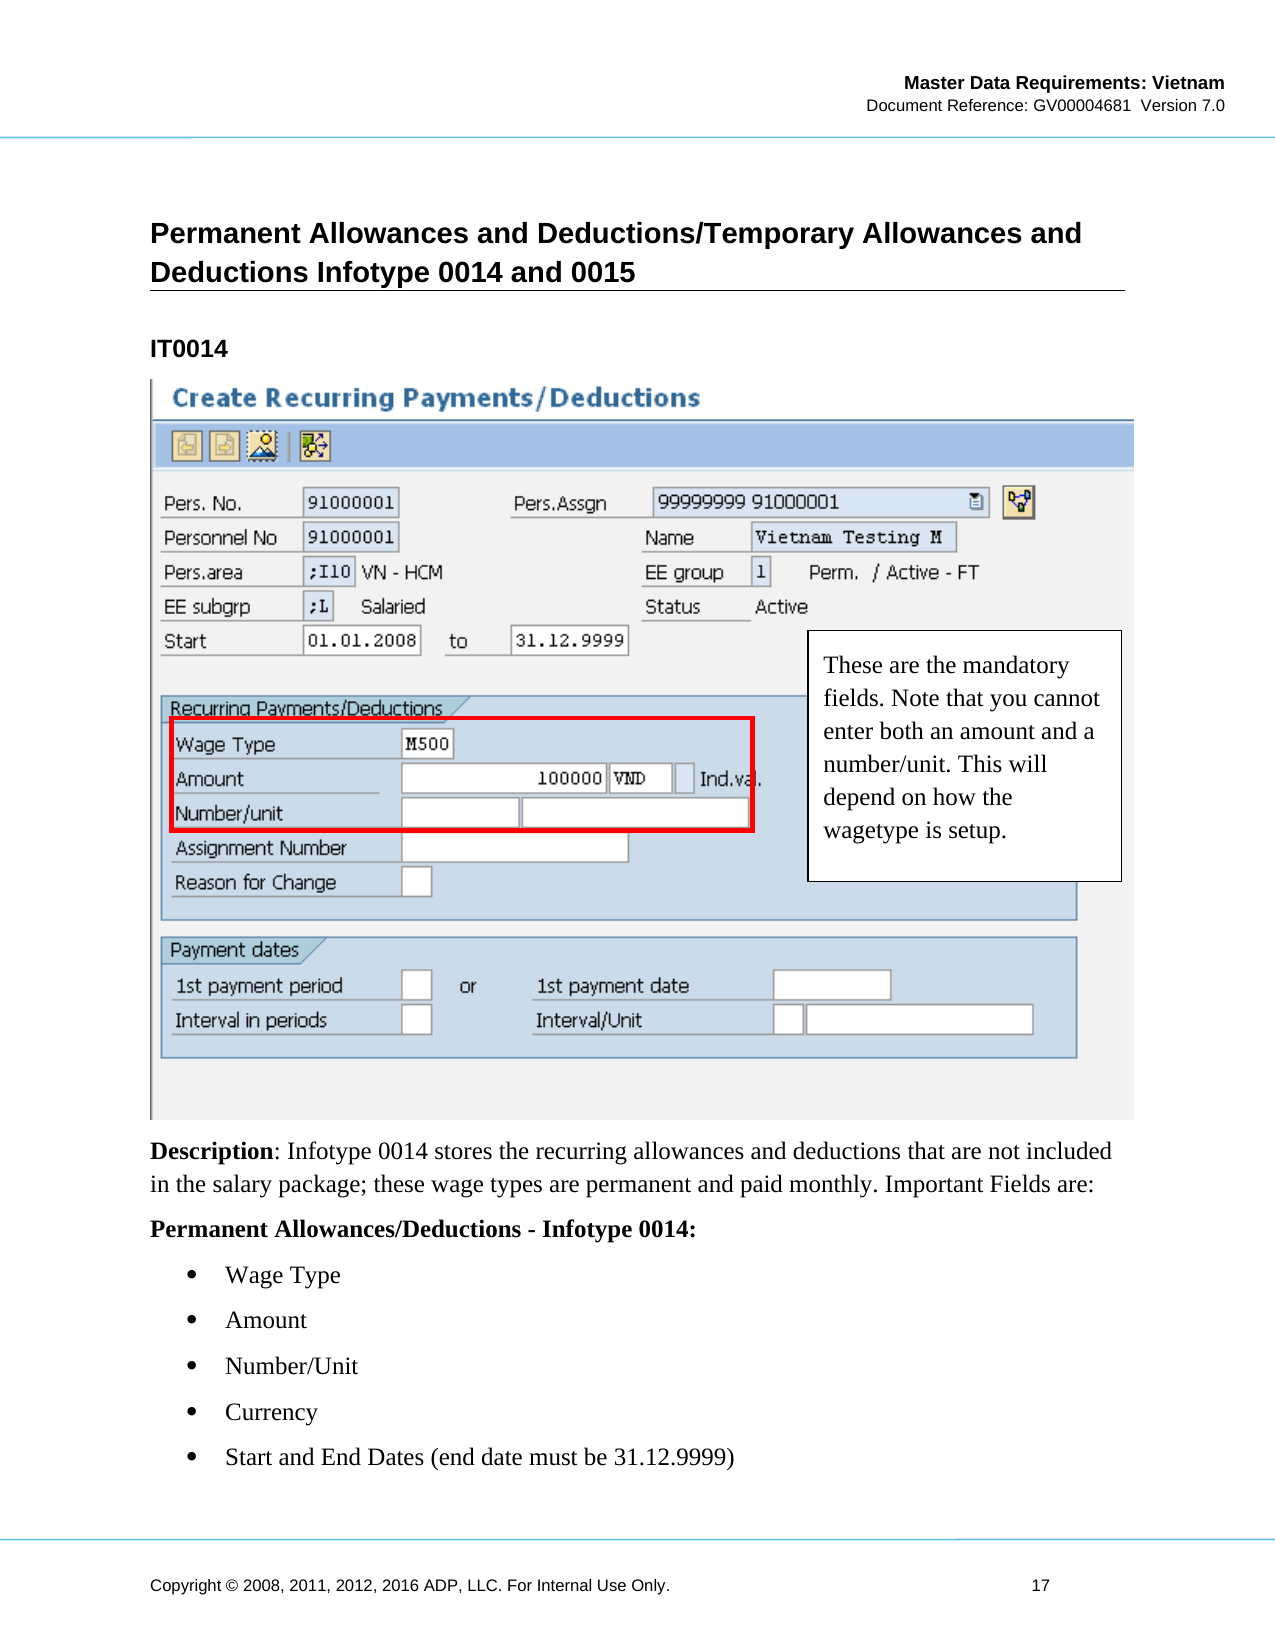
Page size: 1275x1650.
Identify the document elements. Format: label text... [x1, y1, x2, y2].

subtitle IT0014 [150, 334, 1125, 362]
text Description: Infotype 0014 stores the recurring allowances and deductions that are not included in the salary package; these wage types are permanent and paid monthly. Important Fields are: [150, 1136, 1125, 1198]
list Number/Unit [187, 1351, 1125, 1380]
list Wage Type [187, 1260, 1125, 1289]
text Permanent Allowances/Deductions - Infotype 0014: [150, 1214, 1125, 1243]
list Currency [187, 1397, 1125, 1425]
list Start and End Dates (end date must be 31.12.9999) [187, 1442, 1125, 1471]
subtitle Permanent Allowances and Deductions/Temporary Allowances and Deductions Infotype 0014 and 0015 [150, 216, 1125, 290]
list Amount [187, 1306, 1125, 1334]
picture [150, 379, 1134, 1120]
